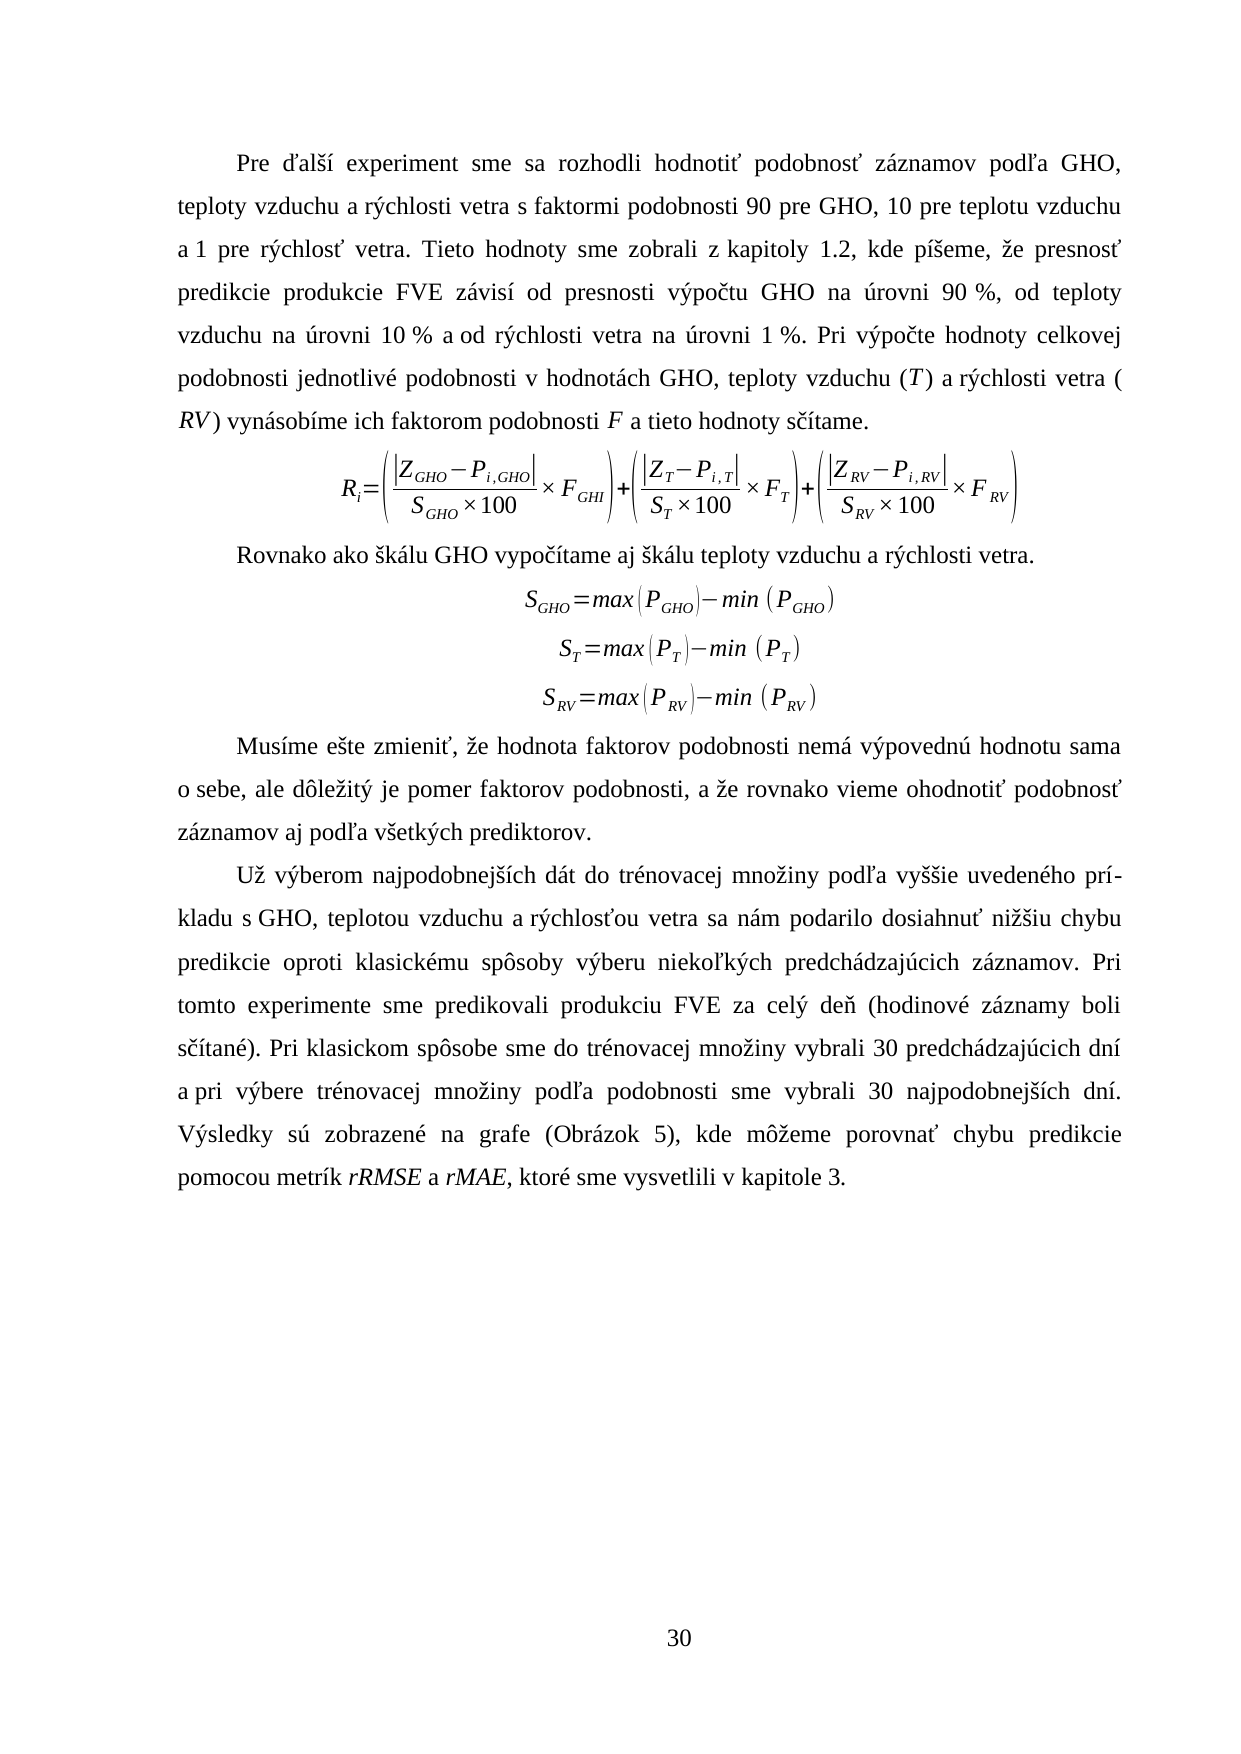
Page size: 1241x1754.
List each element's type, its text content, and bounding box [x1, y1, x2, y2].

text Musíme ešte zmieniť, že hodnota faktorov podobnosti nemá výpovednú hodnotu sama o sebe, ale dôležitý je pomer faktorov podobnosti, a že rovnako vieme ohodnotiť podobnosť záznamov aj podľa všetkých prediktorov. [177, 731, 1122, 846]
text Už výberom najpodobnejších dát do trénovacej množiny podľa vyššie uvedeného príkladu s GHO, teplotou vzduchu a rýchlosťou vetra sa nám podarilo dosiahnuť nižšiu chybu predikcie oproti klasickému spôsoby výberu niekoľkých predchádzajúcich záznamov. Pri tomto experimente sme predikovali produkciu FVE za celý deň (hodinové záznamy boli sčítané). Pri klasickom spôsobe sme do trénovacej množiny vybrali 30 predchádzajúcich dní a pri výbere trénovacej množiny podľa podobnosti sme vybrali 30 najpodobnejších dní. Výsledky sú zobrazené na grafe (Obrázok 5), kde môžeme porovnať chybu predikcie pomocou metrík rRMSE a rMAE, ktoré sme vysvetlili v kapitole 3. [177, 860, 1122, 1191]
text Rovnako ako škálu GHO vypočítame aj škálu teploty vzduchu a rýchlosti vetra. [177, 541, 1122, 569]
text Pre ďalší experiment sme sa rozhodli hodnotiť podobnosť záznamov podľa GHO, teploty vzduchu a rýchlosti vetra s faktormi podobnosti 90 pre GHO, 10 pre teplotu vzduchu a 1 pre rýchlosť vetra. Tieto hodnoty sme zobrali z kapitoly 1.2, kde píšeme, že presnosť predikcie produkcie FVE závisí od presnosti výpočtu GHO na úrovni 90 %, od teploty vzduchu na úrovni 10 % a od rýchlosti vetra na úrovni 1 %. Pri výpočte hodnoty celkovej podobnosti jednotlivé podobnosti v hodnotách GHO, teploty vzduchu () a rýchlosti vetra () vynásobíme ich faktorom podobnosti a tieto hodnoty sčítame. [177, 148, 1122, 435]
